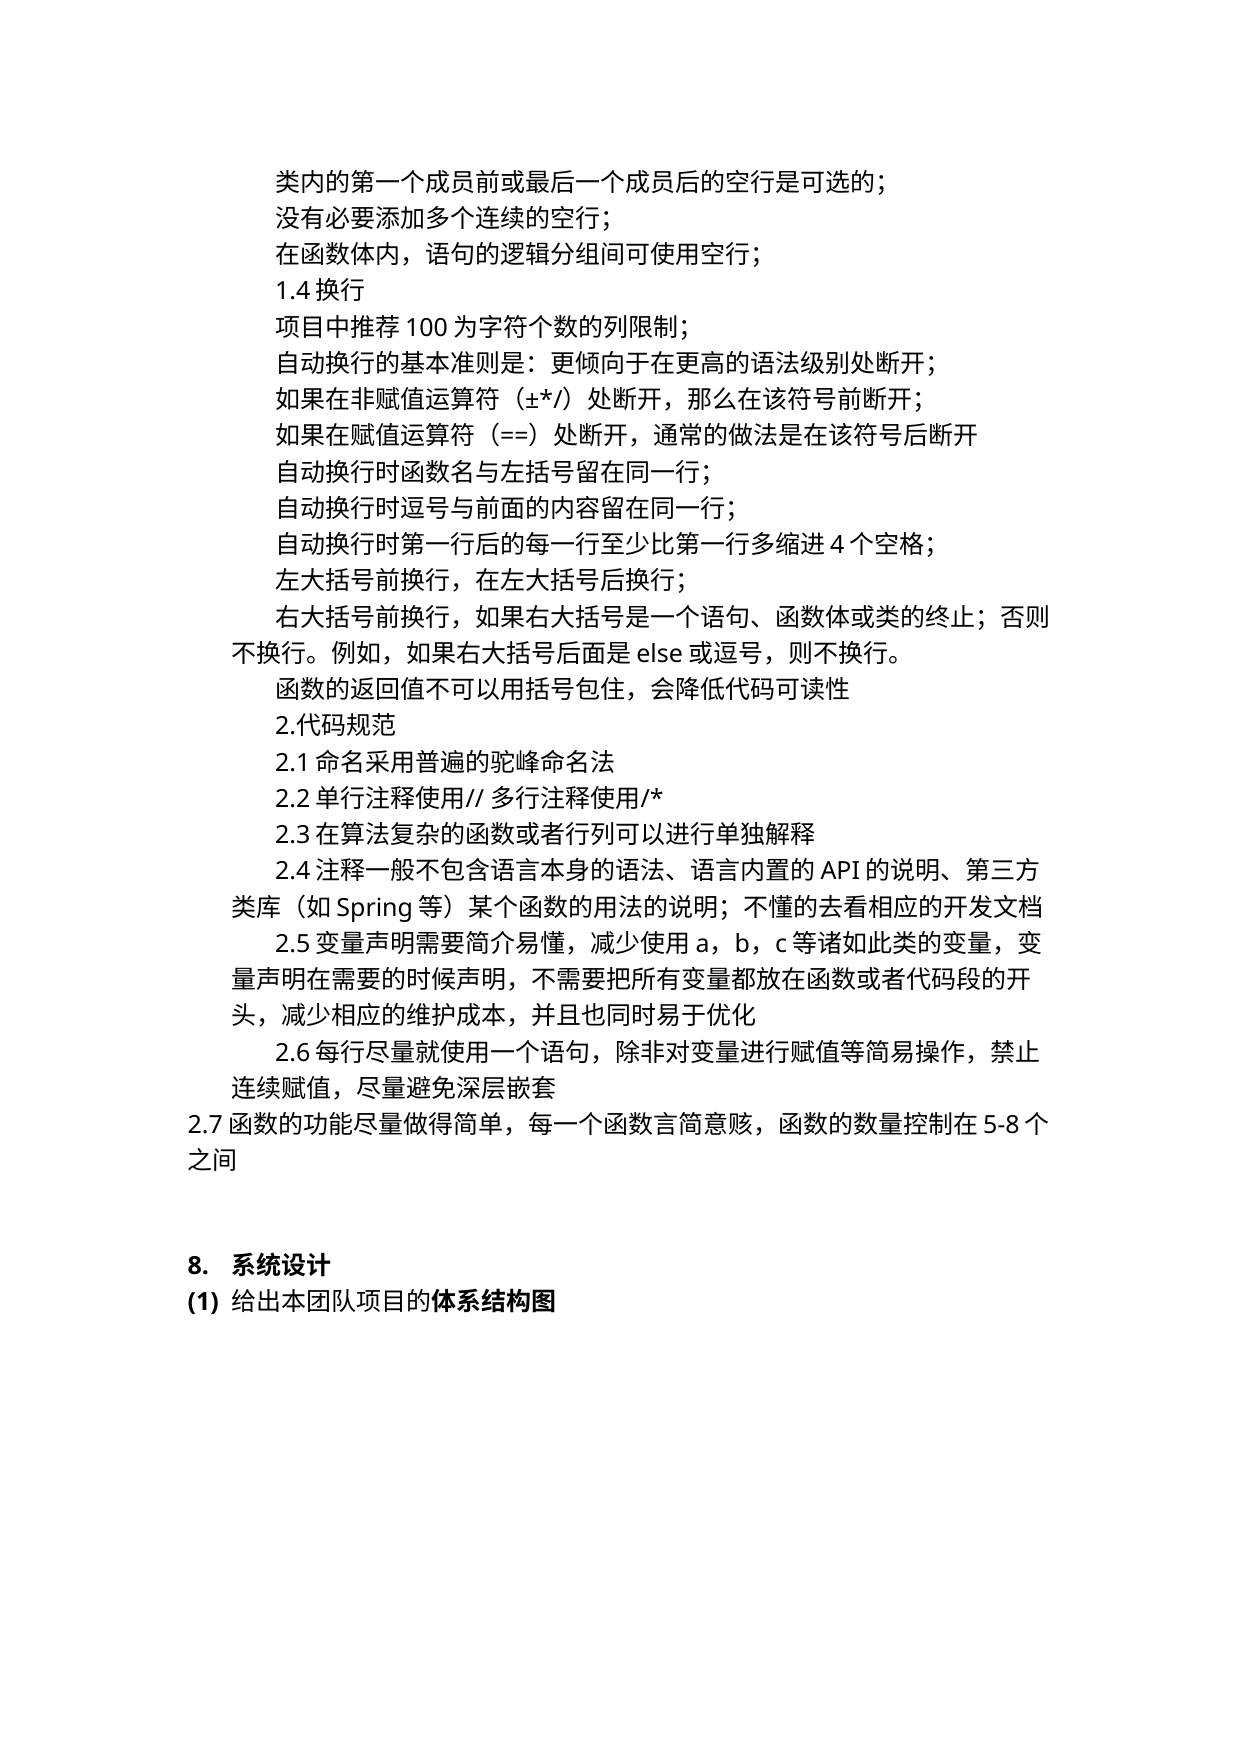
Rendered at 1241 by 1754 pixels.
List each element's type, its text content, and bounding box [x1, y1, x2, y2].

list 系统设计 [187, 1245, 1053, 1281]
text 项目中推荐100为字符个数的列限制； [231, 307, 1053, 343]
text 右大括号前换行，如果右大括号是一个语句、函数体或类的终止；否则不换行。例如，如果右大括号后面是else或逗号，则不换行。 [231, 597, 1053, 669]
text 2.7函数的功能尽量做得简单，每一个函数言简意赅，函数的数量控制在5-8个之间 [187, 1104, 1053, 1177]
text 2.2单行注释使用// 多行注释使用/* [231, 778, 1053, 814]
text 自动换行时第一行后的每一行至少比第一行多缩进4个空格； [231, 524, 1053, 561]
text 2.3在算法复杂的函数或者行列可以进行单独解释 [231, 814, 1053, 851]
text 自动换行的基本准则是：更倾向于在更高的语法级别处断开； [231, 343, 1053, 379]
text 左大括号前换行，在左大括号后换行； [231, 561, 1053, 597]
text 2.5变量声明需要简介易懂，减少使用a，b，c等诸如此类的变量，变量声明在需要的时候声明，不需要把所有变量都放在函数或者代码段的开头，减少相应的维护成本，并且也同时易于优化 [231, 923, 1053, 1032]
list 给出本团队项目的体系结构图 [187, 1281, 1053, 1318]
text 2.1命名采用普遍的驼峰命名法 [231, 742, 1053, 778]
text 如果在非赋值运算符（±*/）处断开，那么在该符号前断开； [231, 379, 1053, 416]
text 2.代码规范 [231, 706, 1053, 742]
text 自动换行时函数名与左括号留在同一行； [231, 452, 1053, 488]
text 没有必要添加多个连续的空行； [231, 198, 1053, 234]
text 类内的第一个成员前或最后一个成员后的空行是可选的； [231, 162, 1053, 198]
text 在函数体内，语句的逻辑分组间可使用空行； [231, 234, 1053, 271]
text 如果在赋值运算符（==）处断开，通常的做法是在该符号后断开 [231, 416, 1053, 452]
text 函数的返回值不可以用括号包住，会降低代码可读性 [231, 669, 1053, 706]
text 2.6每行尽量就使用一个语句，除非对变量进行赋值等简易操作，禁止连续赋值，尽量避免深层嵌套 [231, 1032, 1053, 1104]
text 1.4换行 [231, 271, 1053, 307]
text 2.4注释一般不包含语言本身的语法、语言内置的API的说明、第三方类库（如Spring等）某个函数的用法的说明；不懂的去看相应的开发文档 [231, 851, 1053, 923]
text 自动换行时逗号与前面的内容留在同一行； [231, 488, 1053, 524]
